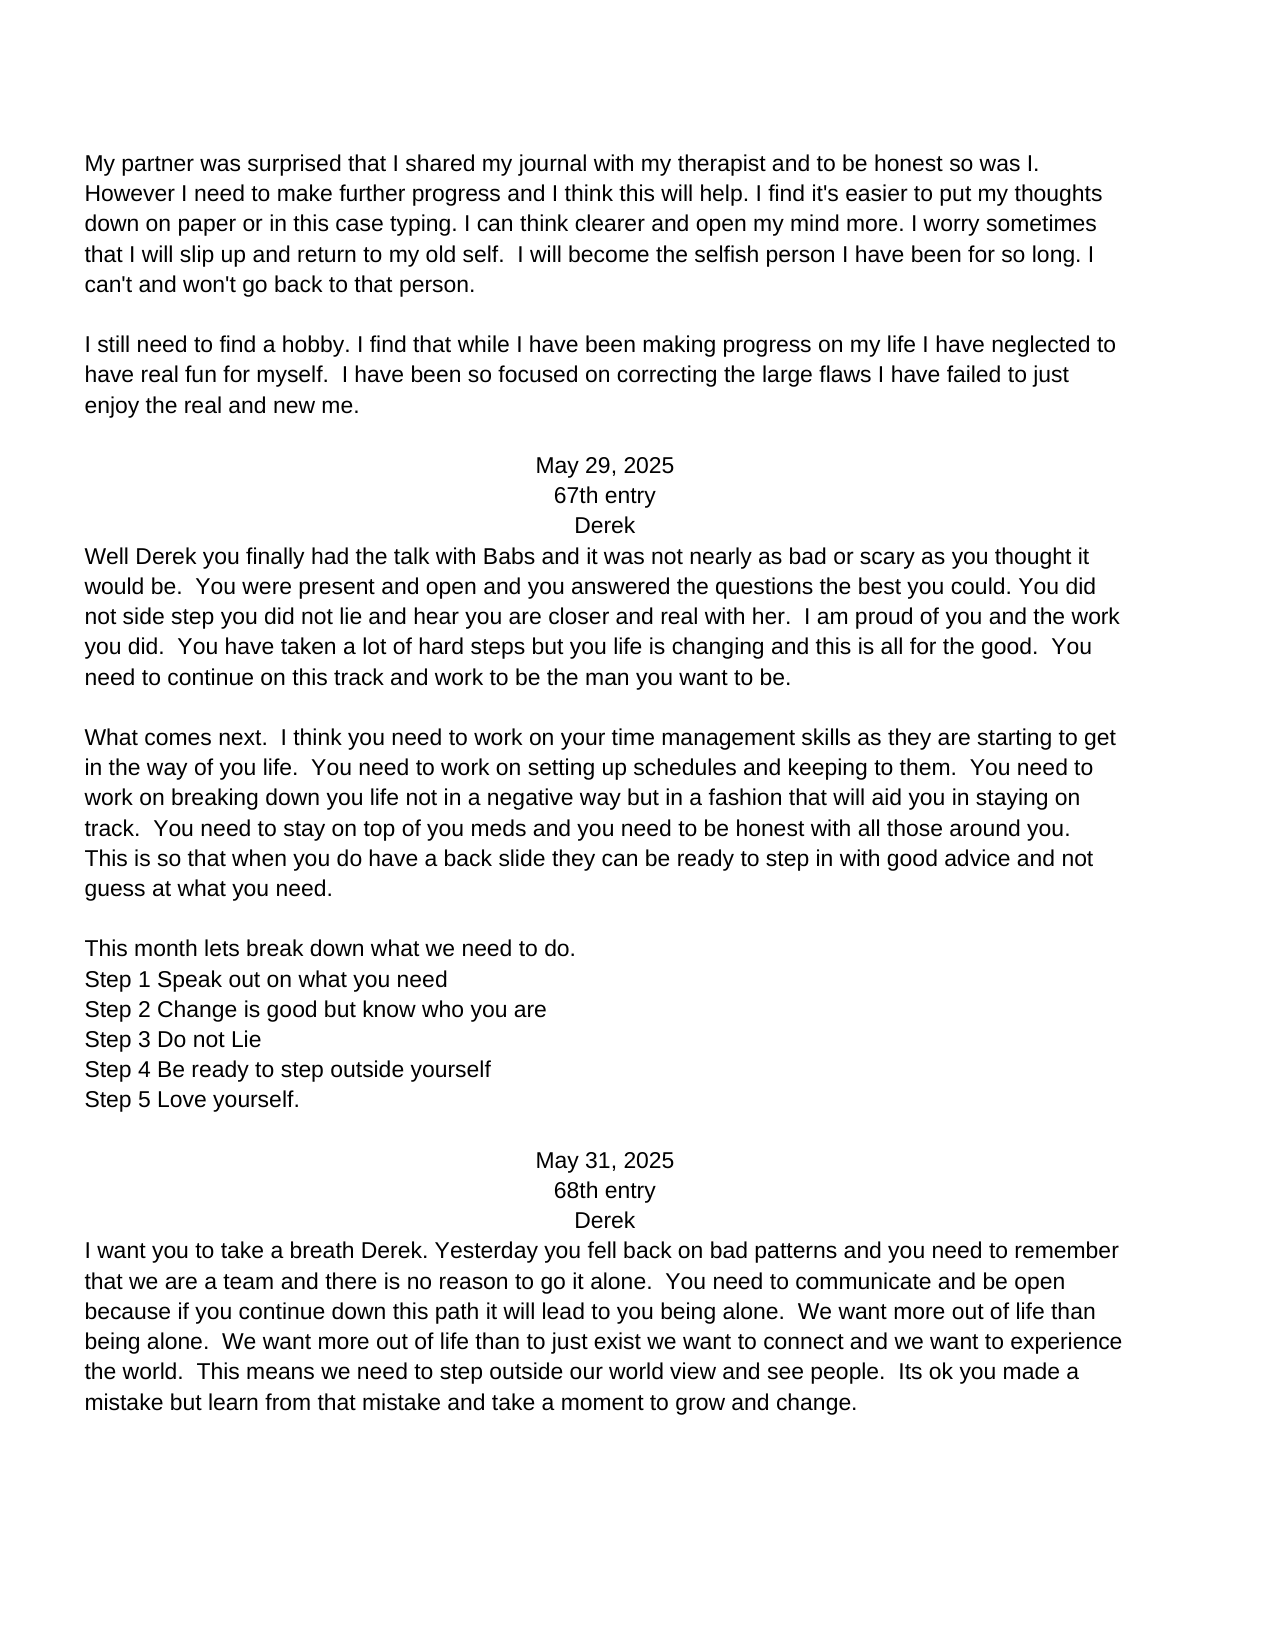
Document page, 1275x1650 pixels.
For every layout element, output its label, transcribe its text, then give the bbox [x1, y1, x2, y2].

text Step 5 Love yourself. [84, 1086, 1125, 1113]
text May 31, 2025 [84, 1147, 1125, 1173]
text Derek [84, 512, 1125, 539]
text May 29, 2025 [84, 452, 1125, 478]
text I still need to find a hobby. I find that while I have been making progress on my life I have neglected to have real fun for myself. I have been so focused on correcting the large flaws I have failed to just enjoy the real and new me. [84, 331, 1125, 418]
text I want you to take a breath Derek. Yesterday you fell back on bad patterns and you need to remember that we are a team and there is no reason to go it alone. You need to communicate and be open because if you continue down this path it will lead to you being alone. We want more out of life than being alone. We want more out of life than to just exist we want to connect and we want to experience the world. This means we need to step outside our world view and see people. Its ok you made a mistake but learn from that mistake and take a moment to grow and change. [84, 1237, 1125, 1415]
text Step 4 Be ready to step outside yourself [84, 1056, 1125, 1083]
text Step 3 Do not Lie [84, 1026, 1125, 1052]
text Step 2 Change is good but know who you are [84, 996, 1125, 1022]
text 68th entry [84, 1177, 1125, 1203]
text Well Derek you finally had the talk with Babs and it was not nearly as bad or scary as you thought it would be. You were present and open and you answered the questions the best you could. You did not side step you did not lie and hear you are closer and real with her. I am proud of you and the work you did. You have taken a lot of hard steps but you life is changing and this is all for the good. You need to continue on this track and work to be the man you want to be. [84, 543, 1125, 690]
text My partner was surprised that I shared my journal with my therapist and to be honest so was I. However I need to make further progress and I think this will help. I find it's easier to put my thoughts down on paper or in this case typing. I can think clearer and open my mind more. I worry sometimes that I will slip up and return to my old self. I will become the selfish person I have been for so long. I can't and won't go back to that person. [84, 150, 1125, 297]
text 67th entry [84, 482, 1125, 509]
text Derek [84, 1207, 1125, 1234]
text What comes next. I think you need to work on your time management skills as they are starting to get in the way of you life. You need to work on setting up schedules and keeping to them. You need to work on breaking down you life not in a negative way but in a fashion that will aid you in staying on track. You need to stay on top of you meds and you need to be honest with all those around you. This is so that when you do have a back slide they can be ready to step in with good advice and not guess at what you need. This month lets break down what we need to do. Step 1 Speak out on what you need [84, 724, 1125, 992]
